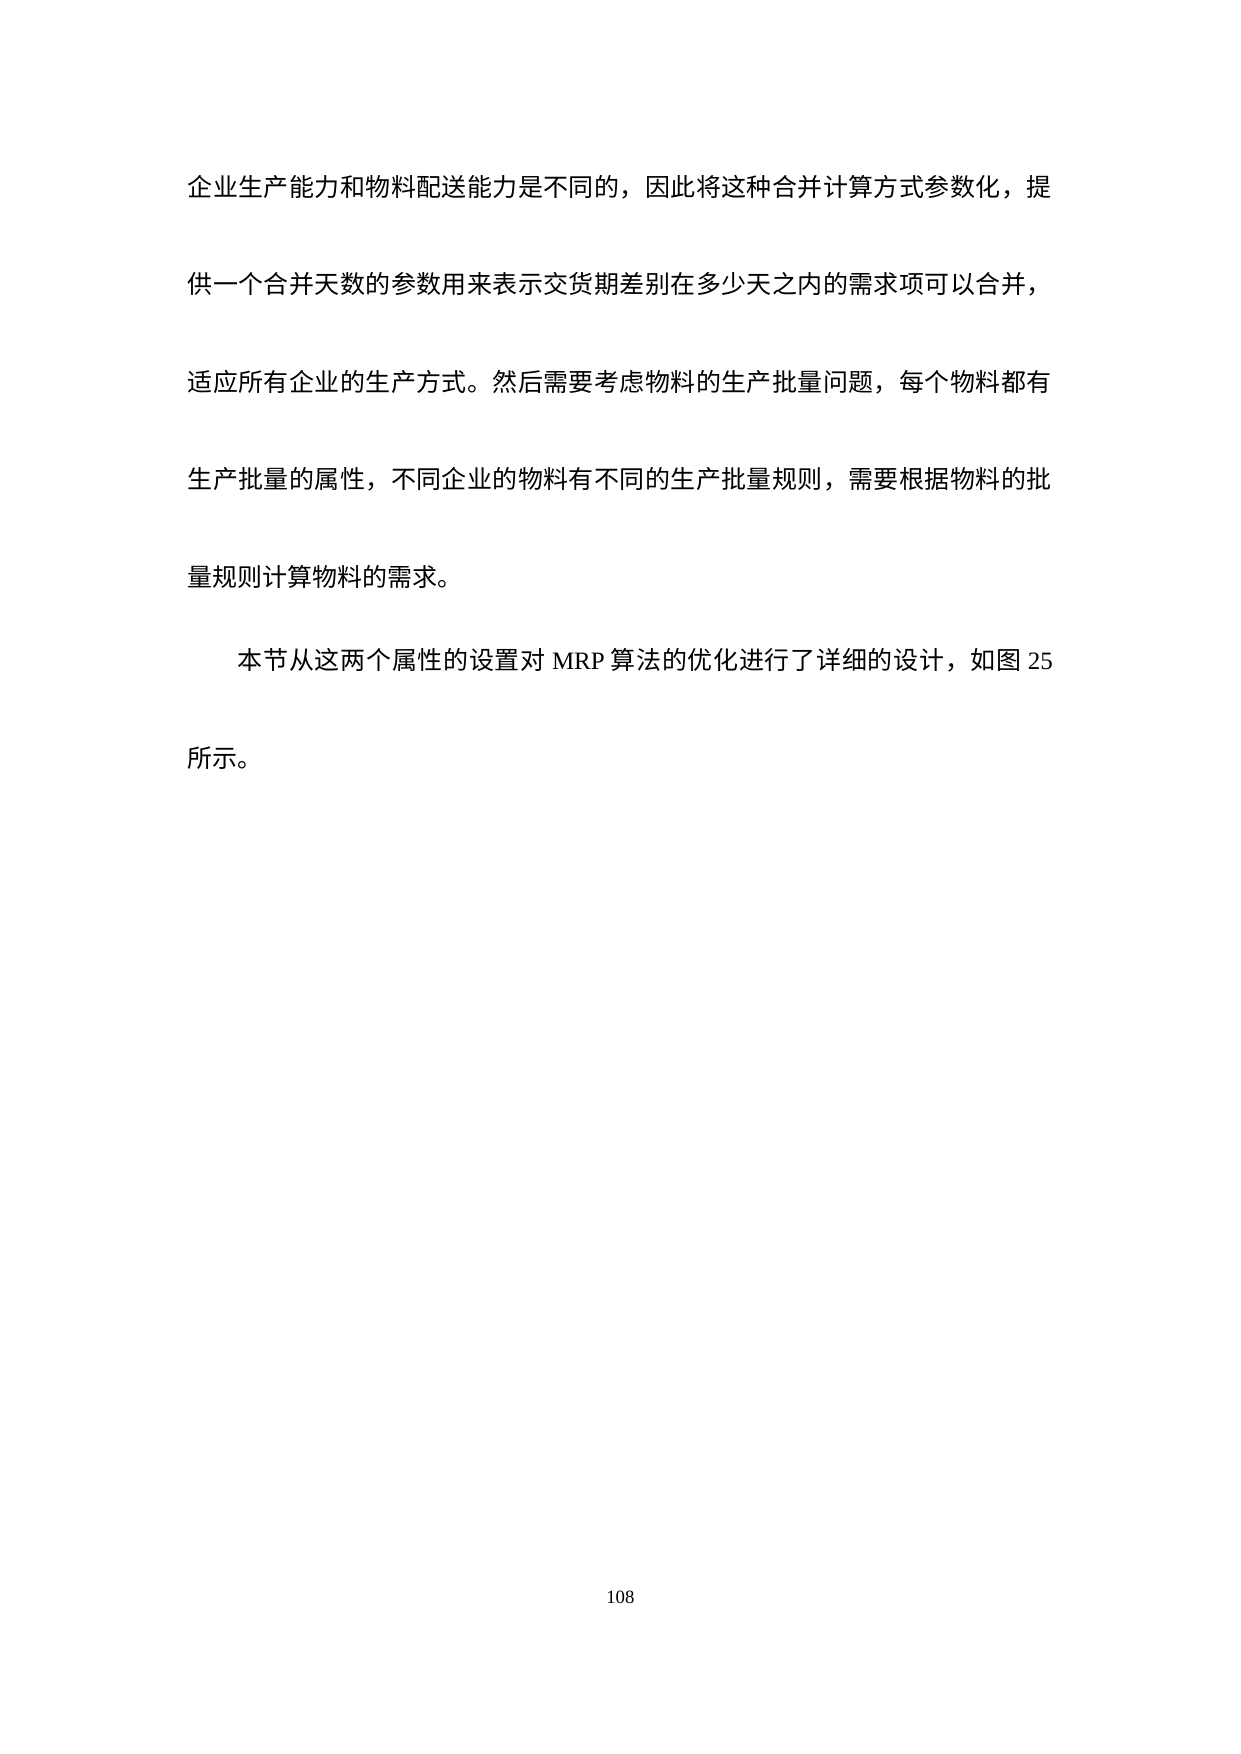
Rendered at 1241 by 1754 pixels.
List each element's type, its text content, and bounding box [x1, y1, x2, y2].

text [187, 153, 1053, 608]
text 本节从这两个属性的设置对MRP算法的优化进行了详细的设计，如图25所示。 [187, 626, 1053, 789]
